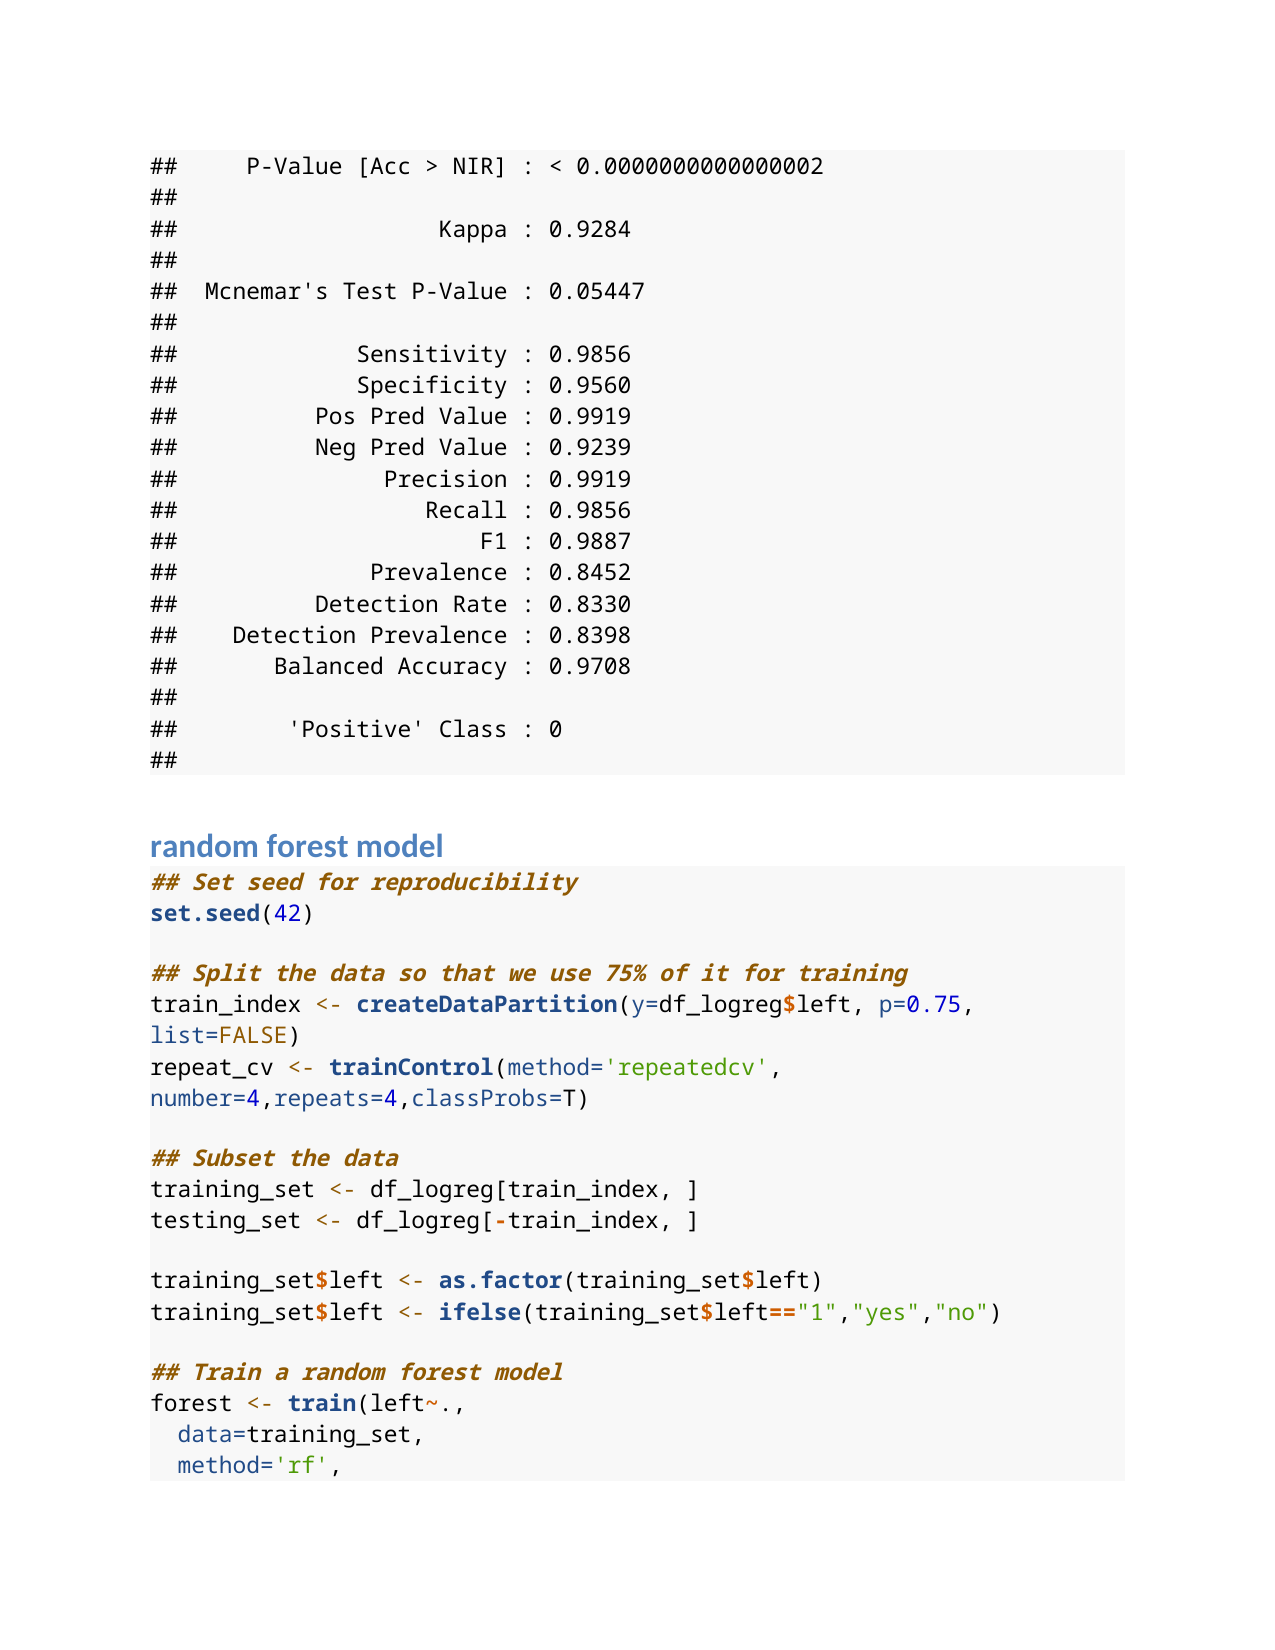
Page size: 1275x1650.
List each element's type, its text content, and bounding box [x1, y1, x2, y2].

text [150, 150, 1125, 775]
subtitle random forest model [150, 825, 1125, 866]
